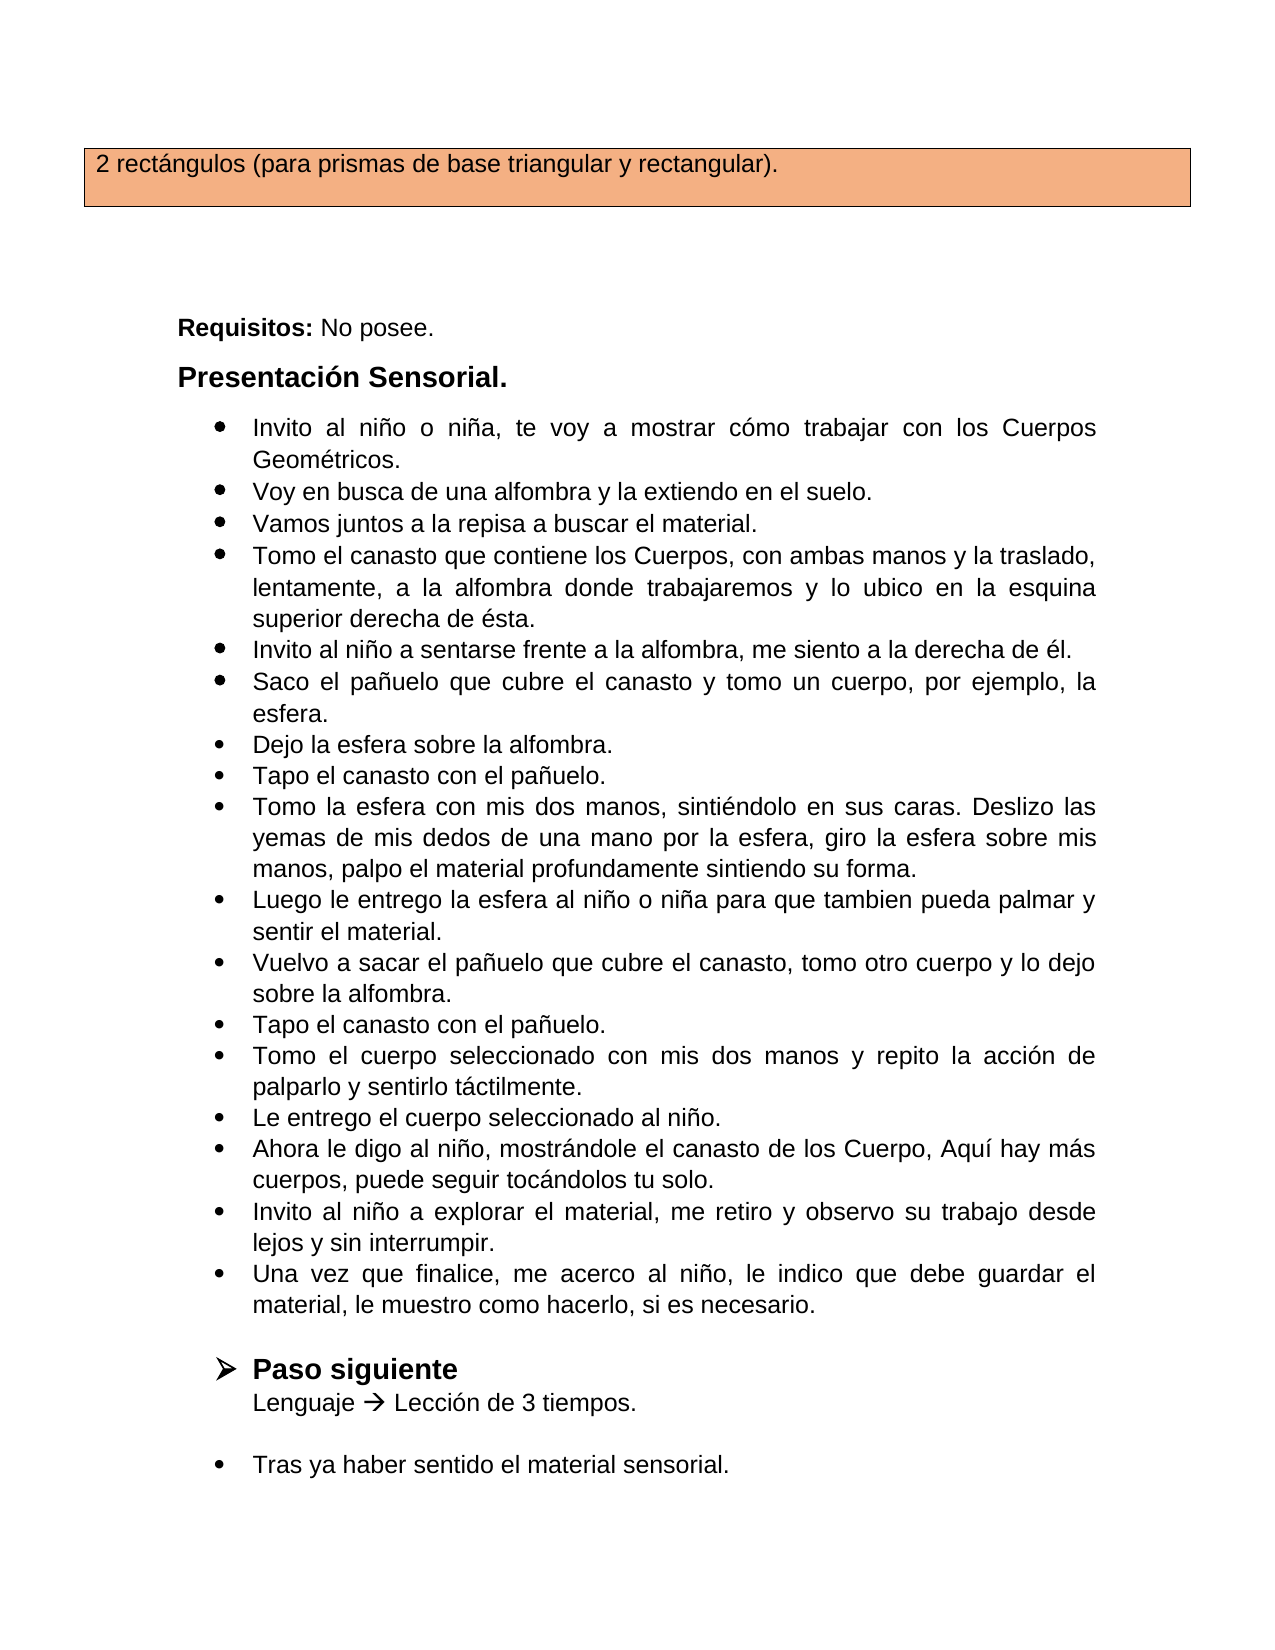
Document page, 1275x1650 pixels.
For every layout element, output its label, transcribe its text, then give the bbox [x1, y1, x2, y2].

list Le entrego el cuerpo seleccionado al niño. [215, 1103, 1098, 1132]
list Una vez que finalice, me acerco al niño, le indico que debe guardar el material, le muestro como hacerlo, si es necesario. [215, 1259, 1098, 1319]
text Presentación Sensorial. [177, 361, 1098, 394]
list Invito al niño a explorar el material, me retiro y observo su trabajo desde lejos y sin interrumpir. [215, 1197, 1098, 1256]
list Vuelvo a sacar el pañuelo que cubre el canasto, tomo otro cuerpo y lo dejo sobre la alfombra. [215, 948, 1098, 1008]
list Dejo la esfera sobre la alfombra. [215, 730, 1098, 759]
list Tomo el cuerpo seleccionado con mis dos manos y repito la acción de palparlo y sentirlo táctilmente. [215, 1041, 1098, 1101]
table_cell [85, 149, 1190, 206]
list Tras ya haber sentido el material sensorial. [215, 1451, 1098, 1479]
list Tapo el canasto con el pañuelo. [215, 1010, 1098, 1039]
list Tomo la esfera con mis dos manos, sintiéndolo en sus caras. Deslizo las yemas de mis dedos de una mano por la esfera, giro la esfera sobre mis manos, palpo el material profundamente sintiendo su forma. [215, 792, 1098, 883]
list Lenguaje Lección de 3 tiempos. [252, 1388, 1098, 1417]
list Tomo el canasto que contiene los Cuerpos, con ambas manos y la traslado, lentamente, a la alfombra donde trabajaremos y lo ubico en la esquina superior derecha de ésta. [215, 541, 1098, 632]
list Luego le entrego la esfera al niño o niña para que tambien pueda palmar y sentir el material. [215, 886, 1098, 945]
list Paso siguiente [215, 1352, 1098, 1386]
list Ahora le digo al niño, mostrándole el canasto de los Cuerpo, Aquí hay más cuerpos, puede seguir tocándolos tu solo. [215, 1134, 1098, 1194]
list Saco el pañuelo que cubre el canasto y tomo un cuerpo, por ejemplo, la esfera. [215, 667, 1098, 728]
list Vamos juntos a la repisa a buscar el material. [215, 508, 1098, 538]
list Invito al niño a sentarse frente a la alfombra, me siento a la derecha de él. [215, 635, 1098, 664]
list Tapo el canasto con el pañuelo. [215, 761, 1098, 790]
text Requisitos: No posee. [177, 313, 1098, 342]
list Invito al niño o niña, te voy a mostrar cómo trabajar con los Cuerpos Geométricos. [215, 413, 1098, 474]
list Voy en busca de una alfombra y la extiendo en el suelo. [215, 476, 1098, 506]
